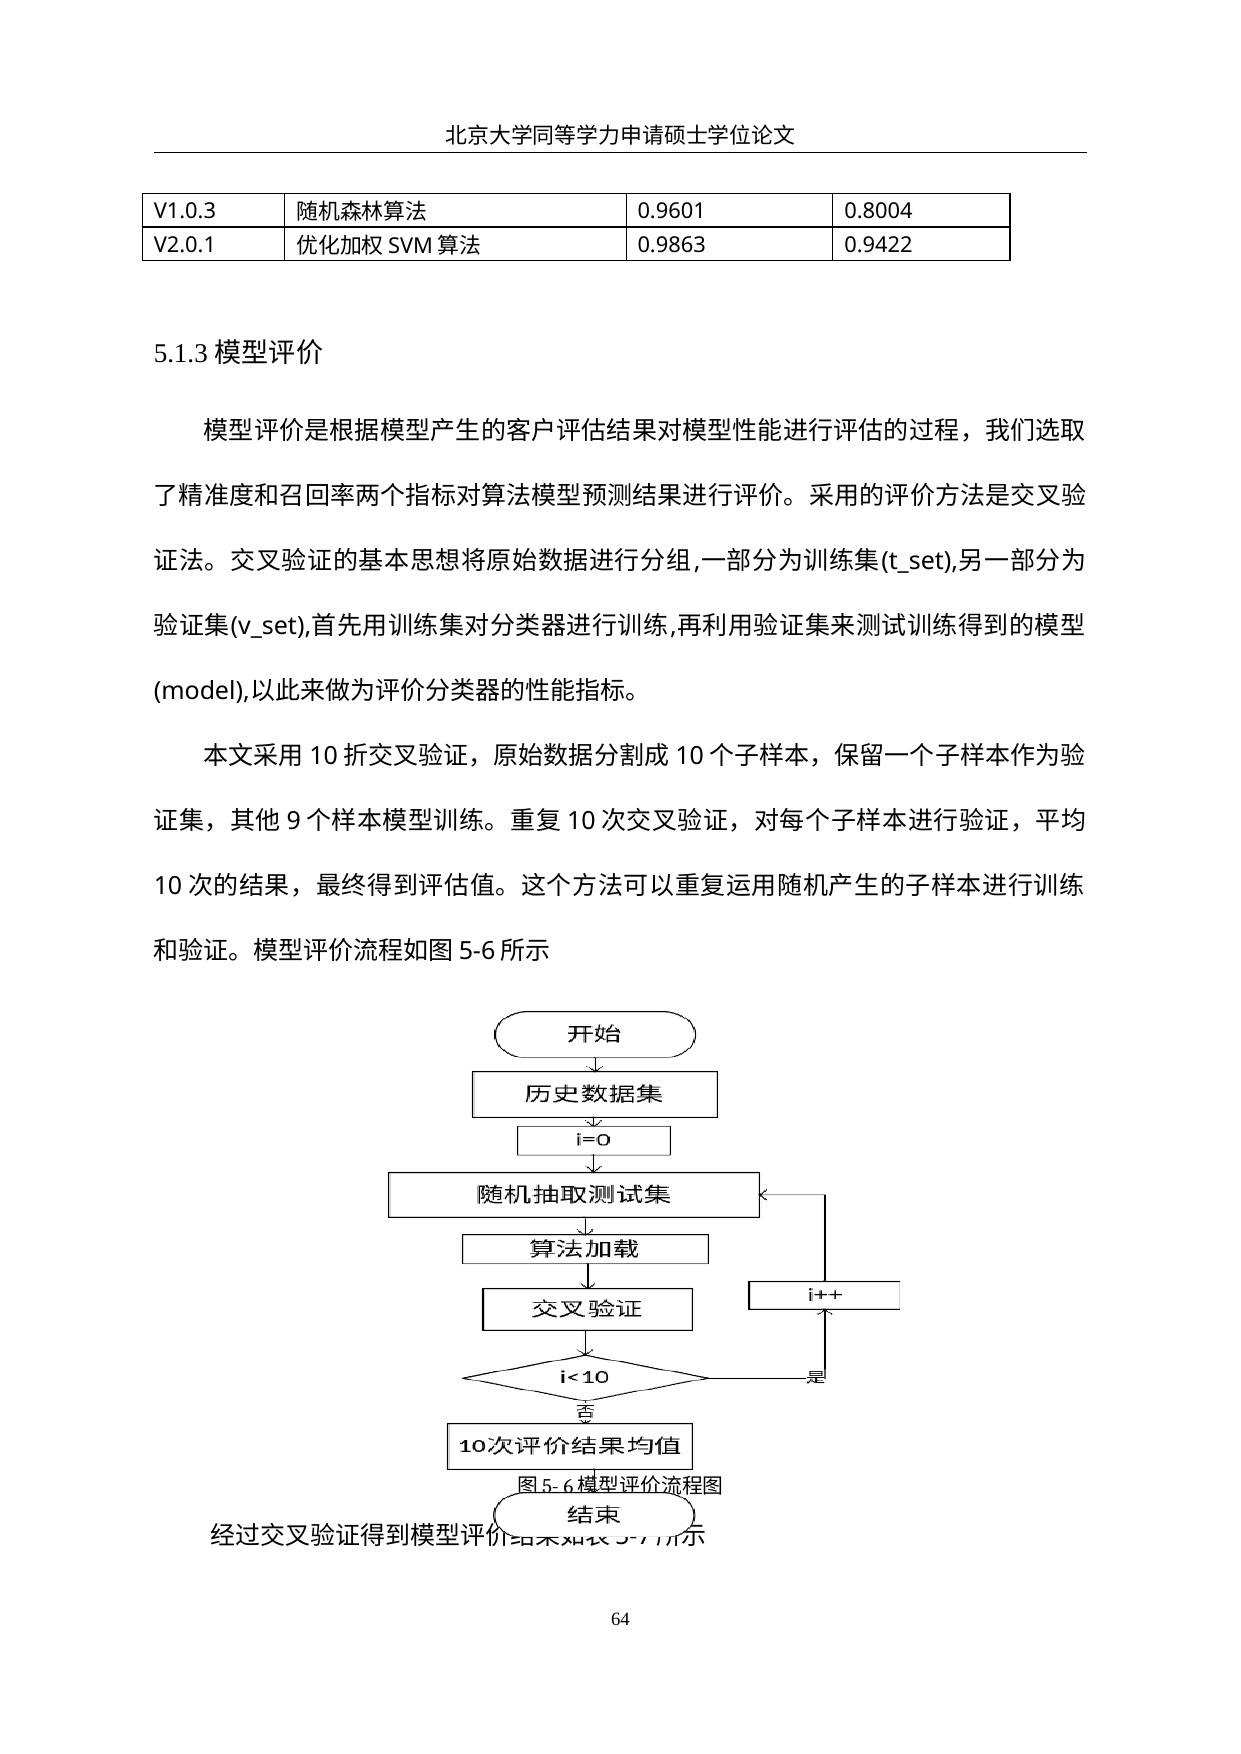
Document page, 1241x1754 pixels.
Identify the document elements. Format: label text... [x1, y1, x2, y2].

table_cell V1.0.3 [143, 194, 284, 226]
text 模型评价是根据模型产生的客户评估结果对模型性能进行评估的过程，我们选取了精准度和召回率两个指标对算法模型预测结果进行评价。采用的评价方法是交叉验证法。交叉验证的基本思想将原始数据进行分组,一部分为训练集(t_set),另一部分为验证集(v_set),首先用训练集对分类器进行训练,再利用验证集来测试训练得到的模型(model),以此来做为评价分类器的性能指标。 [153, 396, 1087, 721]
table_cell 优化加权SVM算法 [285, 228, 626, 260]
table_cell 0.8004 [833, 194, 1009, 226]
text 经过交叉验证得到模型评价结果如表5-7所示 [153, 1501, 1087, 1566]
table_cell 0.9863 [627, 228, 832, 260]
text 图5- 6 模型评价流程图 [153, 1468, 593, 1501]
table_cell V2.0.1 [143, 228, 284, 260]
text 本文采用10折交叉验证，原始数据分割成10个子样本，保留一个子样本作为验证集，其他9个样本模型训练。重复10次交叉验证，对每个子样本进行验证，平均10次的结果，最终得到评估值。这个方法可以重复运用随机产生的子样本进行训练和验证。模型评价流程如图5-6所示 [153, 721, 1087, 981]
text 图5- 6 模型评价流程图 [596, 1468, 1087, 1501]
table_cell 随机森林算法 [285, 194, 626, 226]
subtitle 5.1.3 模型评价 [153, 318, 1087, 383]
table_cell 0.9422 [833, 228, 1009, 260]
table_cell 0.9601 [627, 194, 832, 226]
